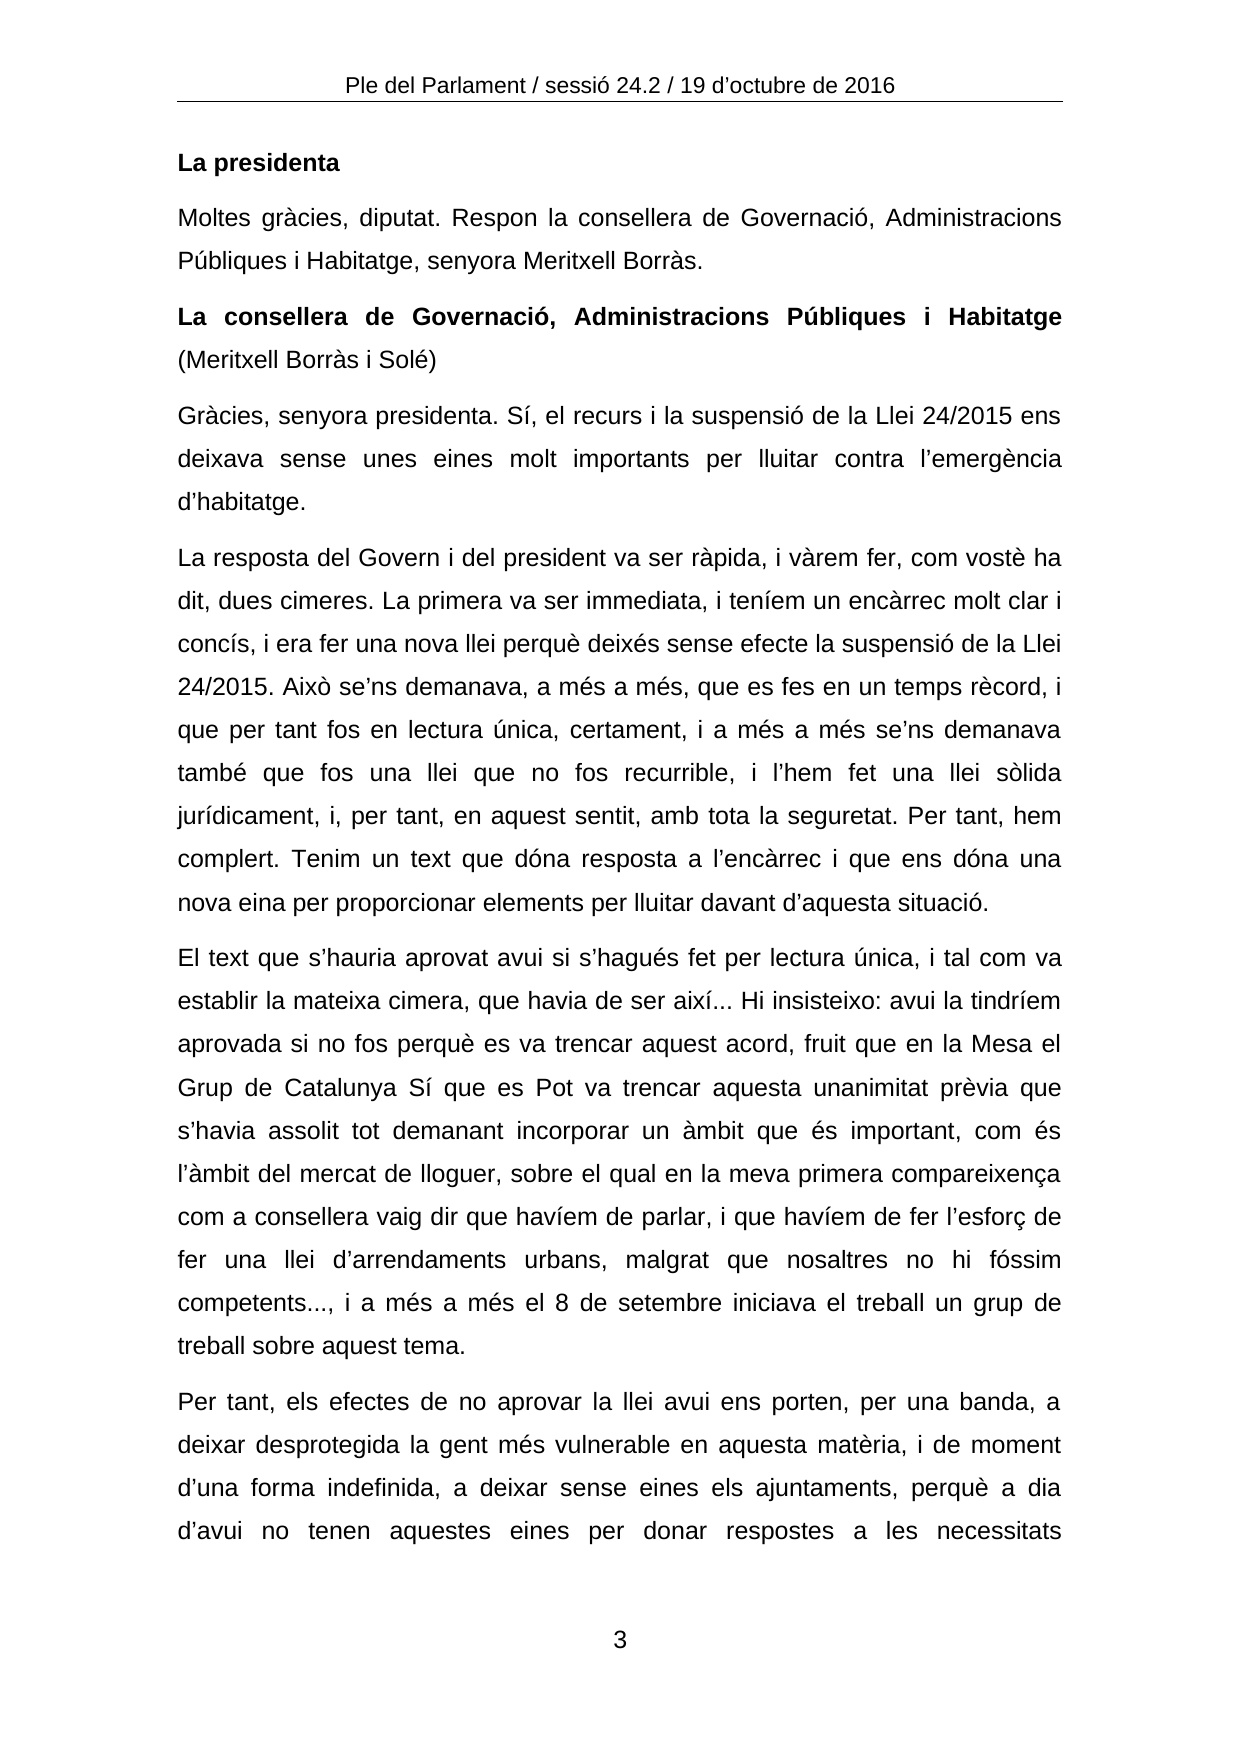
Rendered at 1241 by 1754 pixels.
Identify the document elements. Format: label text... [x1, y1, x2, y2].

text El text que s’hauria aprovat avui si s’hagués fet per lectura única, i tal com va establir la mateixa cimera, que havia de ser així... Hi insisteixo: avui la tindríem aprovada si no fos perquè es va trencar aquest acord, fruit que en la Mesa el Grup de Catalunya Sí que es Pot va trencar aquesta unanimitat prèvia que s’havia assolit tot demanant incorporar un àmbit que és important, com és l’àmbit del mercat de lloguer, sobre el qual en la meva primera compareixença com a consellera vaig dir que havíem de parlar, i que havíem de fer l’esforç de fer una llei d’arrendaments urbans, malgrat que nosaltres no hi fóssim competents..., i a més a més el 8 de setembre iniciava el treball un grup de treball sobre aquest tema. [177, 943, 1063, 1360]
text Gràcies, senyora presidenta. Sí, el recurs i la suspensió de la Llei 24/2015 ens deixava sense unes eines molt importants per lluitar contra l’emergència d’habitatge. [177, 401, 1063, 516]
text Moltes gràcies, diputat. Respon la consellera de Governació, Administracions Públiques i Habitatge, senyora Meritxell Borràs. [177, 203, 1063, 275]
text La resposta del Govern i del president va ser ràpida, i vàrem fer, com vostè ha dit, dues cimeres. La primera va ser immediata, i teníem un encàrrec molt clar i concís, i era fer una nova llei perquè deixés sense efecte la suspensió de la Llei 24/2015. Això se’ns demanava, a més a més, que es fes en un temps rècord, i que per tant fos en lectura única, certament, i a més a més se’ns demanava també que fos una llei que no fos recurrible, i l’hem fet una llei sòlida jurídicament, i, per tant, en aquest sentit, amb tota la seguretat. Per tant, hem complert. Tenim un text que dóna resposta a l’encàrrec i que ens dóna una nova eina per proporcionar elements per lluitar davant d’aquesta situació. [177, 543, 1063, 916]
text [177, 1387, 1063, 1545]
text La consellera de Governació, Administracions Públiques i Habitatge (Meritxell Borràs i Solé) [177, 302, 1063, 374]
text La presidenta [177, 148, 1063, 176]
